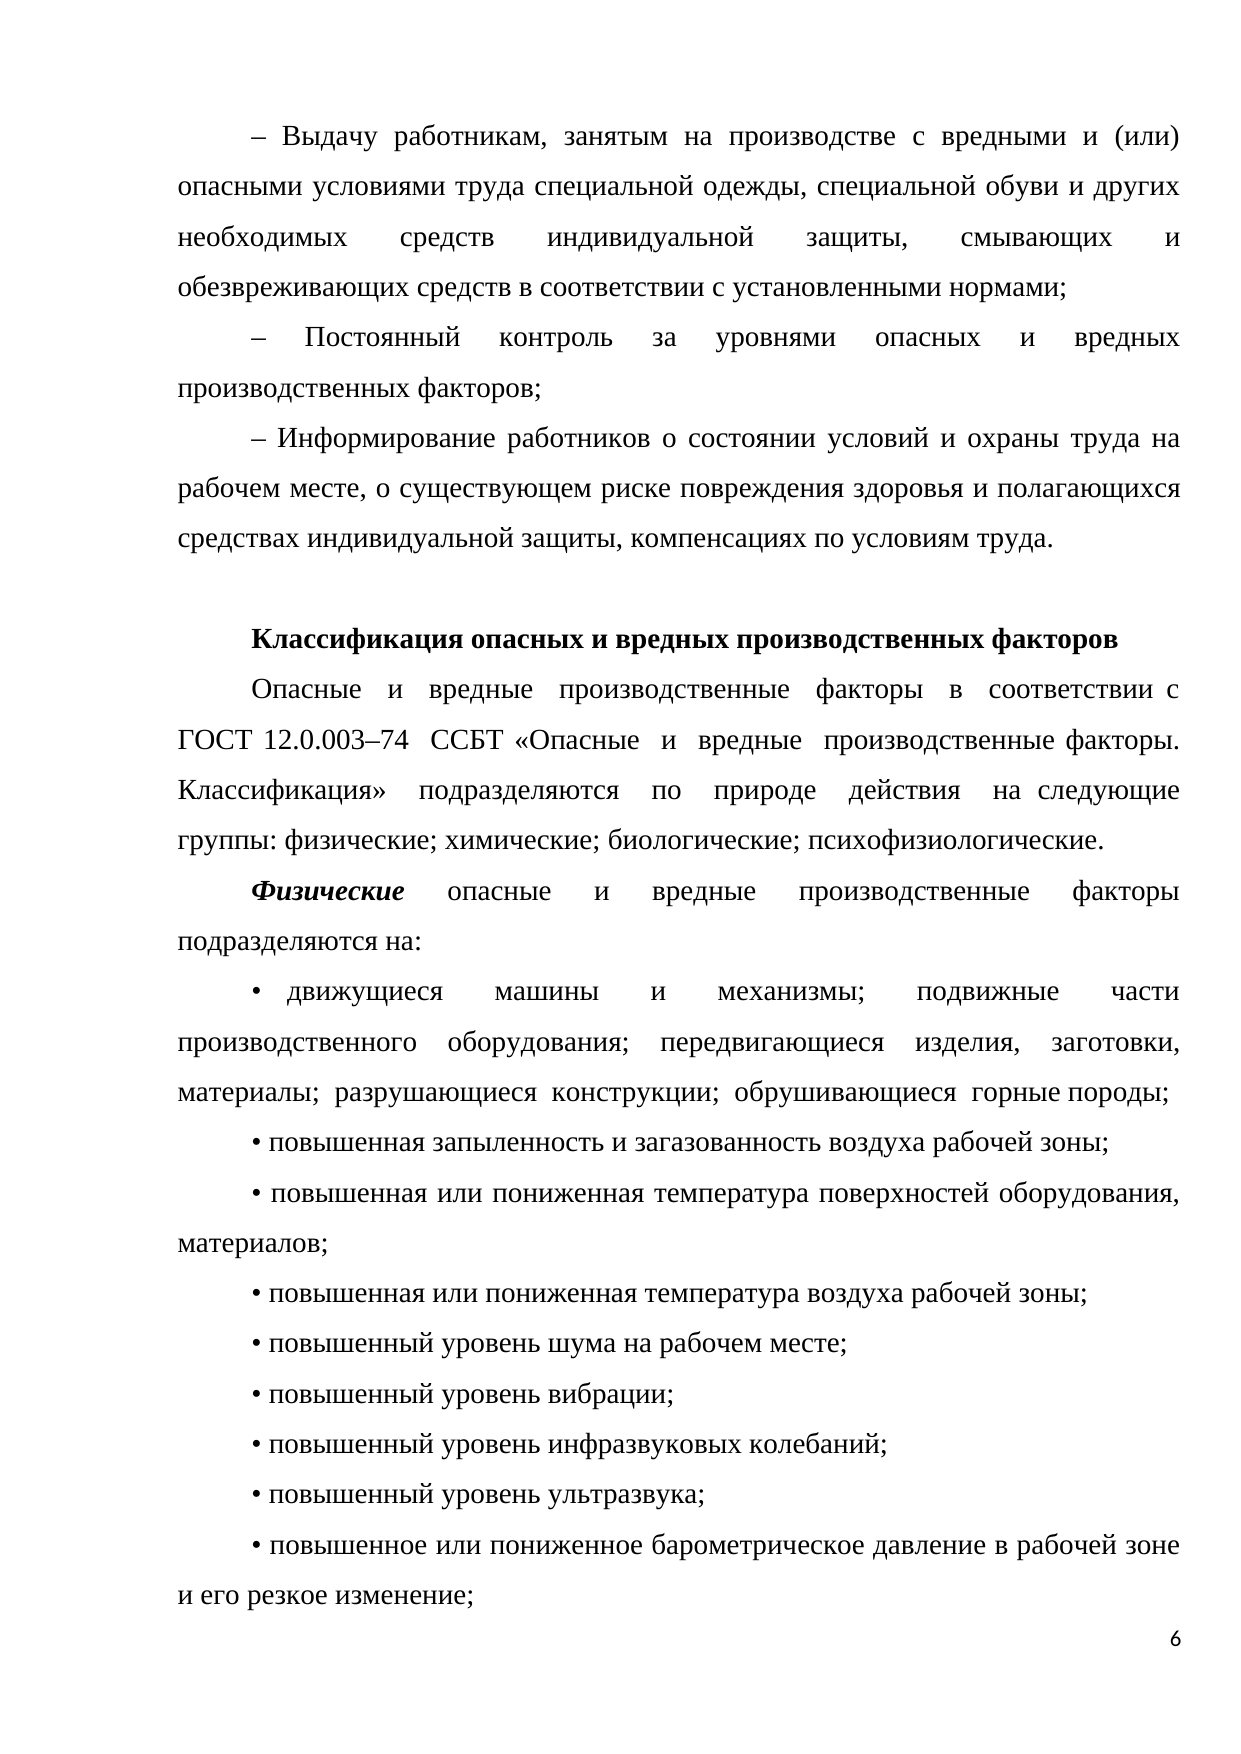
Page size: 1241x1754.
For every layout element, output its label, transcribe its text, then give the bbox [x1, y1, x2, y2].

text – Постоянный контроль за уровнями опасных и вредных производственных факторов; [177, 319, 1181, 403]
text – Выдачу работникам, занятым на производстве с вредными и (или) опасными условиями труда специальной одежды, специальной обуви и других необходимых средств индивидуальной защиты, смывающих и обезвреживающих средств в соответствии с установленными нормами; [177, 118, 1181, 303]
text • повышенное или пониженное барометрическое давление в рабочей зоне и его резкое изменение; [177, 1527, 1181, 1611]
text • повышенный уровень ультразвука; [177, 1477, 1181, 1510]
text • движущиеся машины и механизмы; подвижные части производственного оборудования; передвигающиеся изделия, заготовки, материалы; разрушающиеся конструкции; обрушивающиеся горные породы; [177, 973, 1181, 1108]
text Классификация опасных и вредных производственных факторов [177, 621, 1181, 655]
text • повышенный уровень инфразвуковых колебаний; [177, 1426, 1181, 1460]
text Физические опасные и вредные производственные факторы подразделяются на: [177, 873, 1181, 957]
text Опасные и вредные производственные факторы в соответствии с ГОСТ 12.0.003–74 ССБТ «Опасные и вредные производственные факторы. Классификация» подразделяются по природе действия на следующие группы: физические; химические; биологические; психофизиологические. [177, 672, 1181, 856]
text – Информирование работников о состоянии условий и охраны труда на рабочем месте, о существующем риске повреждения здоровья и полагающихся средствах индивидуальной защиты, компенсациях по условиям труда. [177, 420, 1181, 554]
text • повышенный уровень шума на рабочем месте; [177, 1326, 1181, 1359]
text • повышенный уровень вибрации; [177, 1376, 1181, 1409]
text • повышенная запыленность и загазованность воздуха рабочей зоны; [177, 1124, 1181, 1158]
text • повышенная или пониженная температура поверхностей оборудования, материалов; [177, 1175, 1181, 1258]
text • повышенная или пониженная температура воздуха рабочей зоны; [177, 1275, 1181, 1309]
